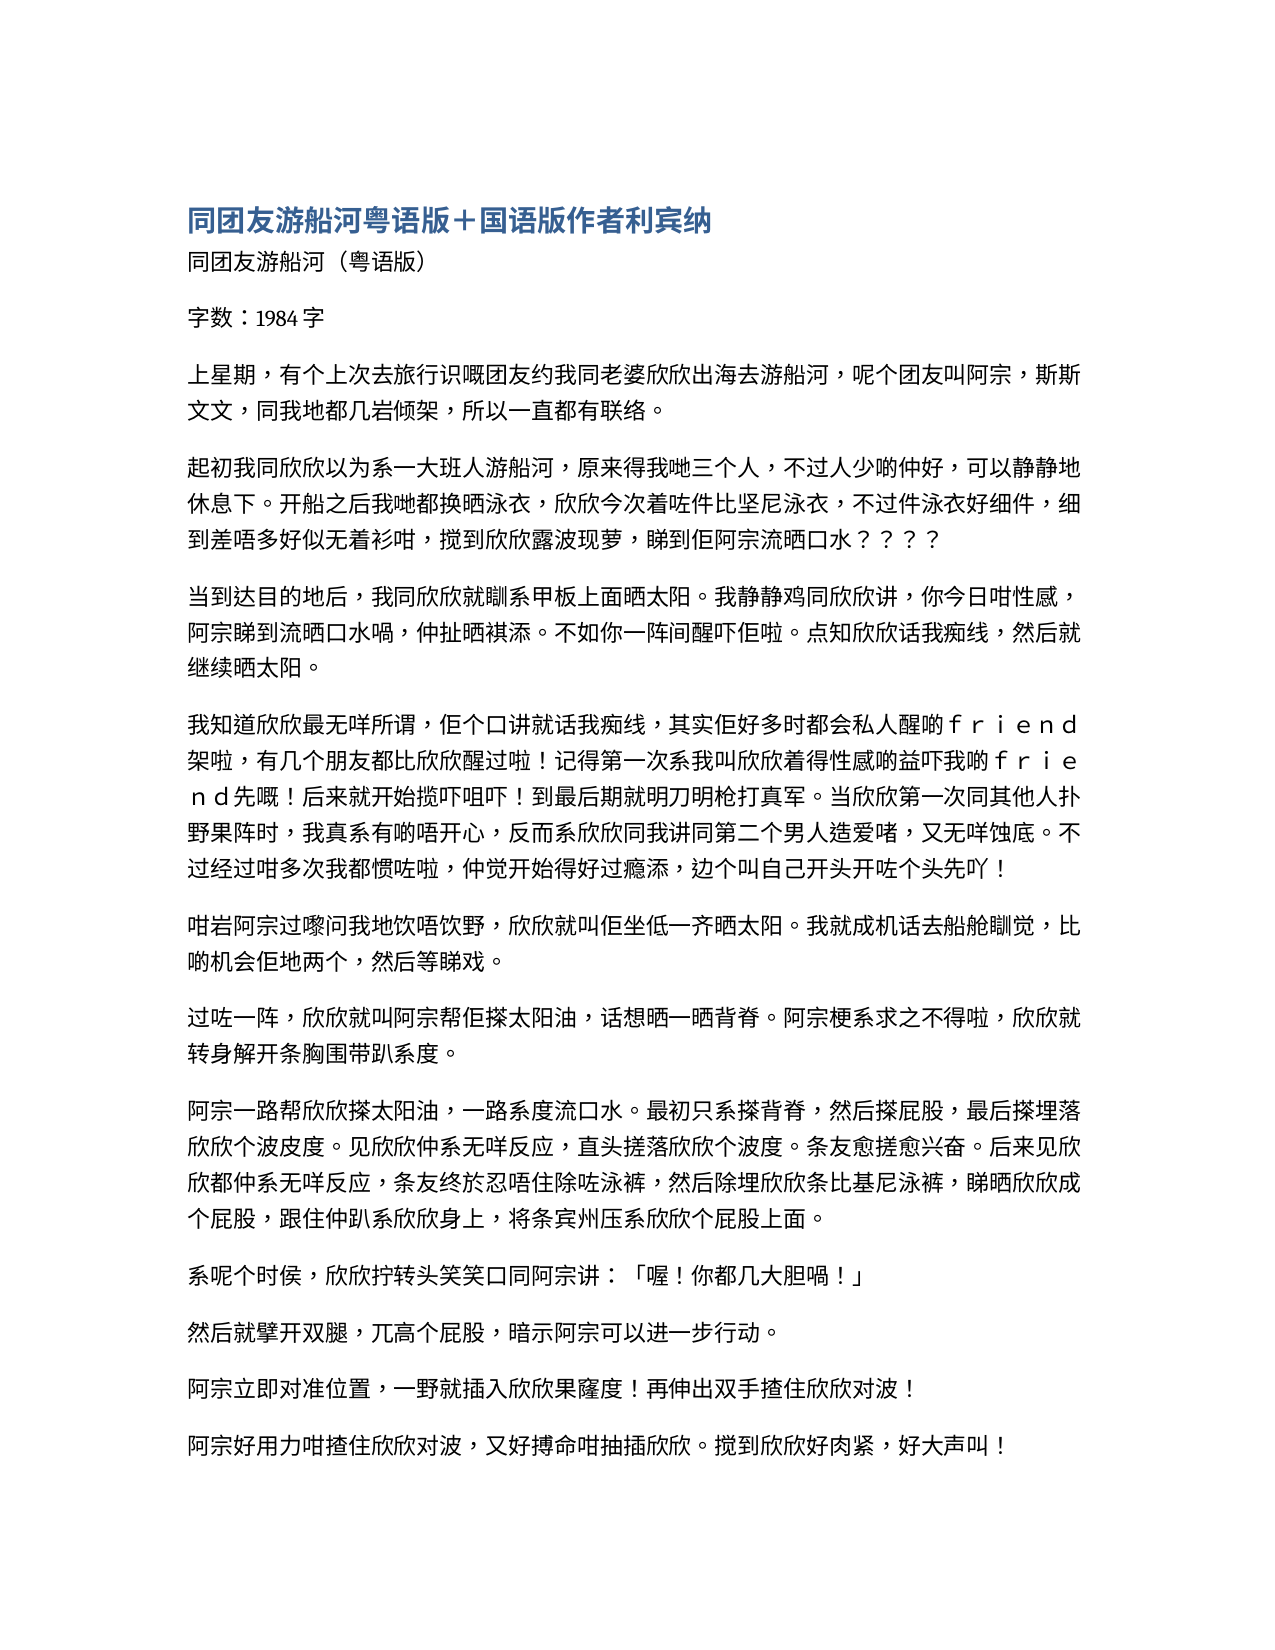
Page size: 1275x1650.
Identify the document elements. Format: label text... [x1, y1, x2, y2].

text 字数：1984字 [187, 302, 1087, 334]
text 然后就擘开双腿，兀高个屁股，暗示阿宗可以进一步行动。 [187, 1316, 1087, 1348]
text 系呢个时侯，欣欣拧转头笑笑口同阿宗讲：「喔！你都几大胆喎！」 [187, 1260, 1087, 1291]
text 上星期，有个上次去旅行识嘅团友约我同老婆欣欣出海去游船河，呢个团友叫阿宗，斯斯文文，同我地都几岩倾架，所以一直都有联络。 [187, 359, 1087, 426]
text 起初我同欣欣以为系一大班人游船河，原来得我哋三个人，不过人少啲仲好，可以静静地休息下。开船之后我哋都换晒泳衣，欣欣今次着咗件比坚尼泳衣，不过件泳衣好细件，细到差唔多好似无着衫咁，搅到欣欣露波现萝，睇到佢阿宗流晒口水？？？？ [187, 452, 1087, 555]
text 当到达目的地后，我同欣欣就瞓系甲板上面晒太阳。我静静鸡同欣欣讲，你今日咁性感，阿宗睇到流晒口水喎，仲扯晒褀添。不如你一阵间醒吓佢啦。点知欣欣话我痴线，然后就继续晒太阳。 [187, 581, 1087, 684]
subtitle 同团友游船河粤语版＋国语版作者利宾纳 [187, 200, 1087, 240]
text 阿宗好用力咁揸住欣欣对波，又好搏命咁抽插欣欣。搅到欣欣好肉紧，好大声叫！ [187, 1430, 1087, 1461]
text 过咗一阵，欣欣就叫阿宗帮佢搽太阳油，话想晒一晒背脊。阿宗梗系求之不得啦，欣欣就转身解开条胸围带趴系度。 [187, 1002, 1087, 1069]
text 咁岩阿宗过嚟问我地饮唔饮野，欣欣就叫佢坐低一齐晒太阳。我就成机话去船舱瞓觉，比啲机会佢地两个，然后等睇戏。 [187, 910, 1087, 977]
text 我知道欣欣最无咩所谓，佢个口讲就话我痴线，其实佢好多时都会私人醒啲ｆｒｉｅｎｄ架啦，有几个朋友都比欣欣醒过啦！记得第一次系我叫欣欣着得性感啲益吓我啲ｆｒｉｅｎｄ先嘅！后来就开始揽吓咀吓！到最后期就明刀明枪打真军。当欣欣第一次同其他人扑野果阵时，我真系有啲唔开心，反而系欣欣同我讲同第二个男人造爱啫，又无咩蚀底。不过经过咁多次我都惯咗啦，仲觉开始得好过瘾添，边个叫自己开头开咗个头先吖！ [187, 709, 1087, 884]
text 阿宗一路帮欣欣搽太阳油，一路系度流口水。最初只系搽背脊，然后搽屁股，最后搽埋落欣欣个波皮度。见欣欣仲系无咩反应，直头搓落欣欣个波度。条友愈搓愈兴奋。后来见欣欣都仲系无咩反应，条友终於忍唔住除咗泳裤，然后除埋欣欣条比基尼泳裤，睇晒欣欣成个屁股，跟住仲趴系欣欣身上，将条宾州压系欣欣个屁股上面。 [187, 1095, 1087, 1234]
text 阿宗立即对准位置，一野就插入欣欣果窿度！再伸出双手揸住欣欣对波！ [187, 1373, 1087, 1404]
text 同团友游船河（粤语版） [187, 246, 1087, 277]
